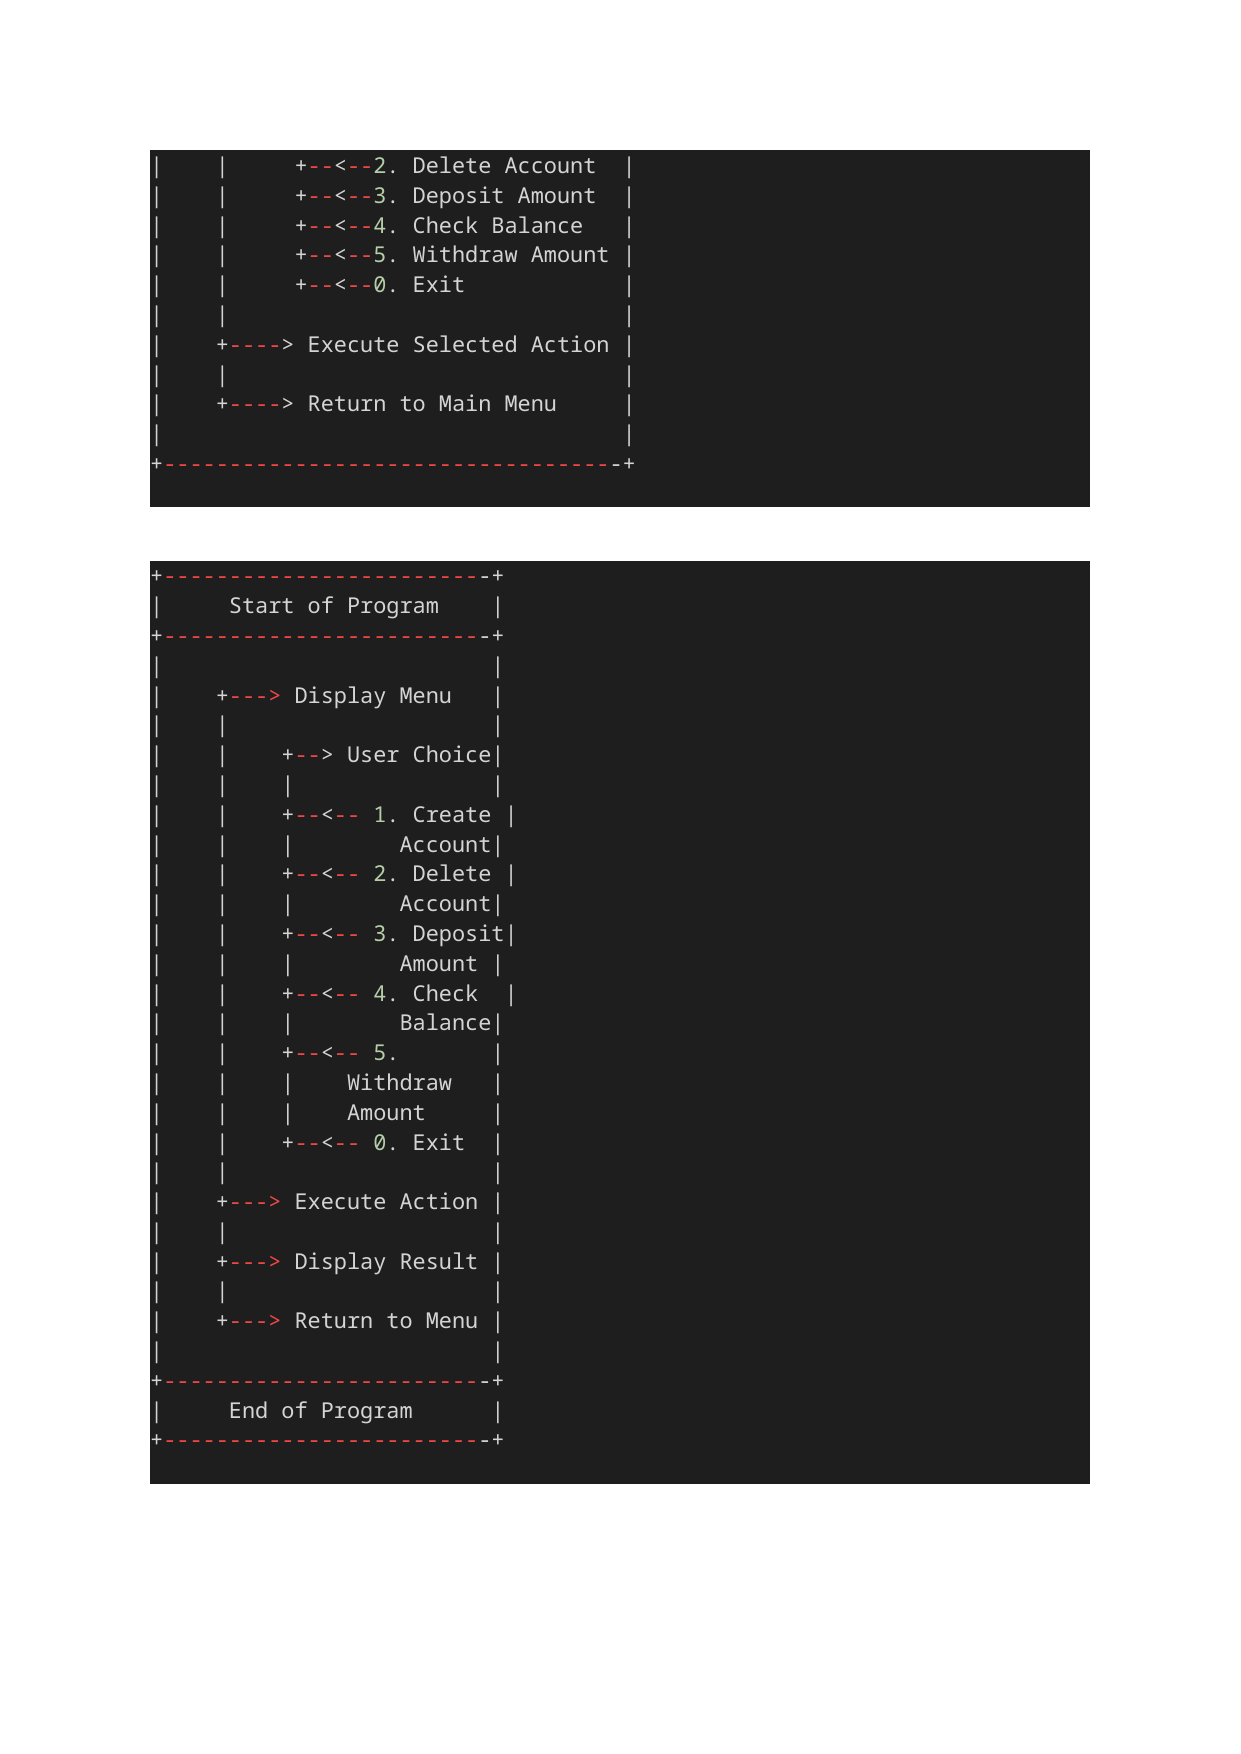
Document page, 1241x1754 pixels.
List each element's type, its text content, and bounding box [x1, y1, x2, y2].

text | | +--<--4. Check Balance | [150, 209, 1090, 239]
text | Start of Program | [150, 590, 1090, 620]
text | | +--<-- 3. Deposit| [150, 918, 1090, 948]
text | | +--<-- 5. | [150, 1037, 1090, 1067]
text | | | [150, 358, 1090, 388]
text | | | [150, 1216, 1090, 1246]
text | | +--<--2. Delete Account | [150, 150, 1090, 180]
text | | +--<-- 1. Create | [150, 799, 1090, 829]
text +-----------------------------------+ [150, 448, 1090, 478]
text | | | Balance| [150, 1007, 1090, 1037]
text | | | Account| [150, 829, 1090, 858]
text +-------------------------+ [150, 561, 1090, 590]
text | | +--<-- 4. Check | [150, 978, 1090, 1007]
text | | | Amount | [150, 948, 1090, 978]
text | | | [150, 1156, 1090, 1186]
text | +---> Return to Menu | [150, 1305, 1090, 1335]
text | | [150, 650, 1090, 680]
text | | +--<--3. Deposit Amount | [150, 180, 1090, 209]
text | | +--<-- 2. Delete | [150, 858, 1090, 888]
text +-------------------------+ [150, 620, 1090, 650]
text | | +--> User Choice| [150, 739, 1090, 769]
text | +---> Display Menu | [150, 680, 1090, 709]
text | | +--<--5. Withdraw Amount | [150, 239, 1090, 269]
text | | | Account| [150, 888, 1090, 918]
text +-------------------------+ [150, 1424, 1090, 1454]
text | | [150, 1335, 1090, 1365]
text | | +--<--0. Exit | [150, 269, 1090, 299]
text | End of Program | [150, 1395, 1090, 1424]
text | | | [150, 299, 1090, 329]
text +-------------------------+ [150, 1365, 1090, 1395]
text | +---> Execute Action | [150, 1186, 1090, 1216]
text | | [150, 418, 1090, 448]
text | +----> Return to Main Menu | [150, 388, 1090, 418]
text | | +--<-- 0. Exit | [150, 1127, 1090, 1156]
text | +---> Display Result | [150, 1246, 1090, 1276]
text | +----> Execute Selected Action | [150, 329, 1090, 358]
text | | | Amount | [150, 1097, 1090, 1127]
text | | | | [150, 769, 1090, 799]
text | | | [150, 709, 1090, 739]
text | | | Withdraw | [150, 1067, 1090, 1097]
text | | | [150, 1276, 1090, 1305]
